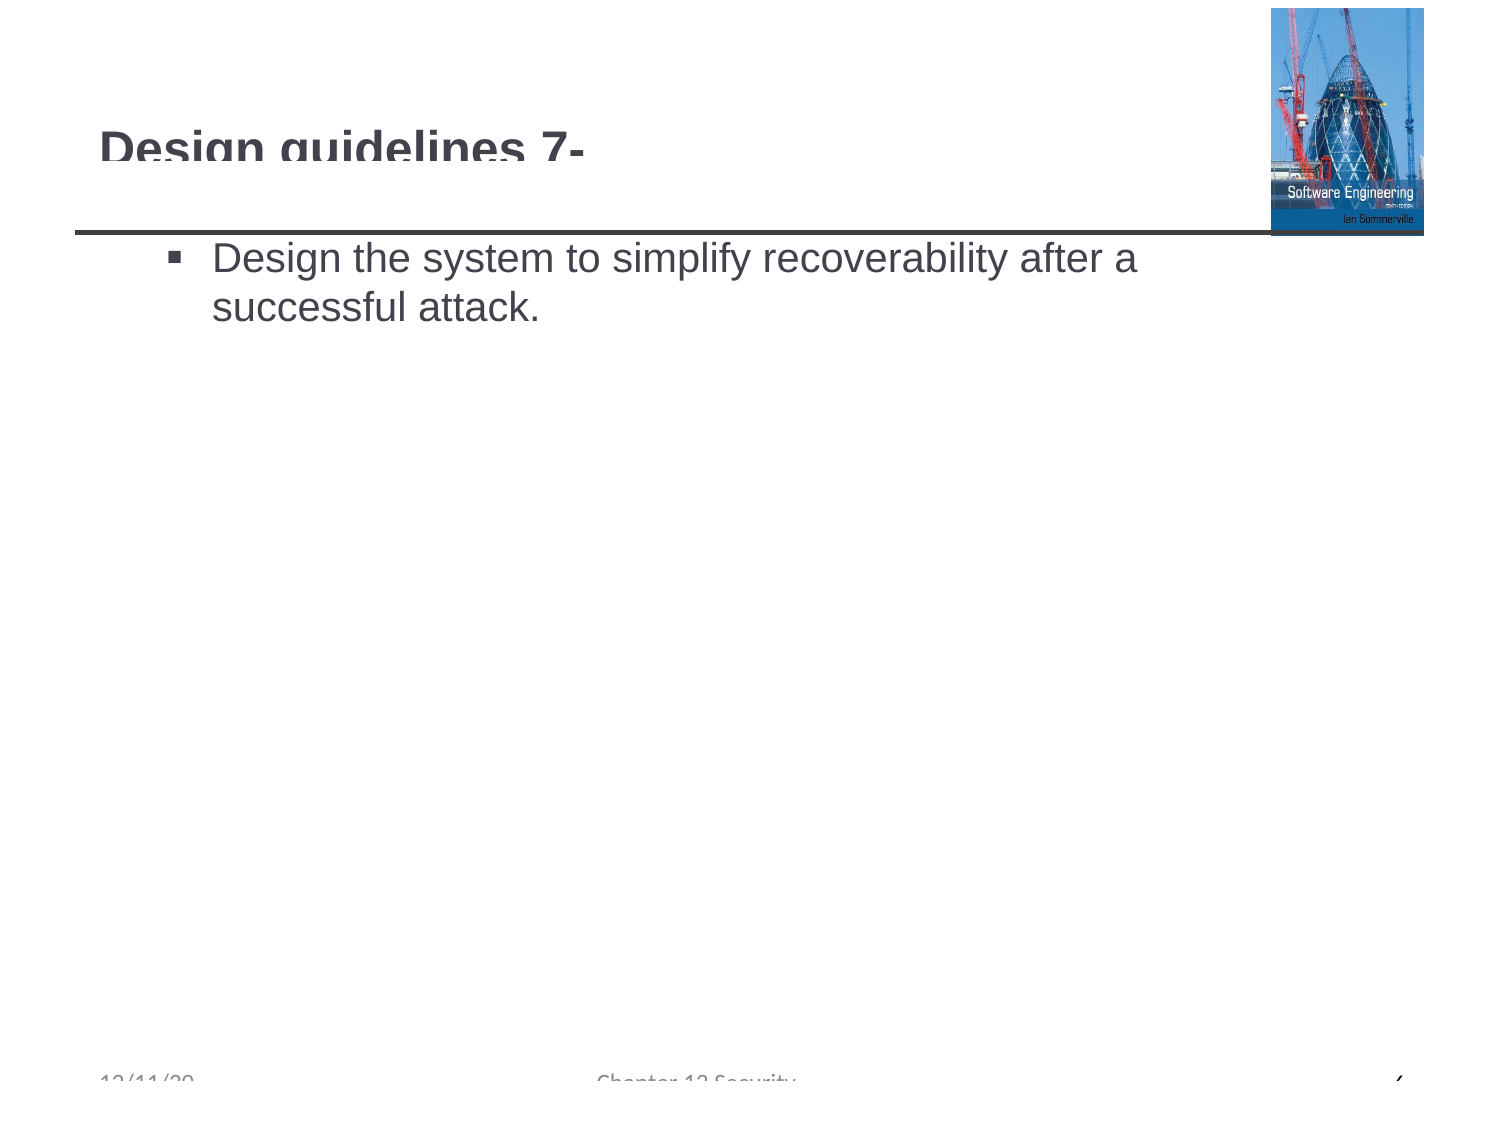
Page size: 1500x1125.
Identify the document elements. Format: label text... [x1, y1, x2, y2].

list Design the system to simplify recoverability after a successful attack. [165, 233, 1343, 331]
picture [1271, 8, 1424, 236]
